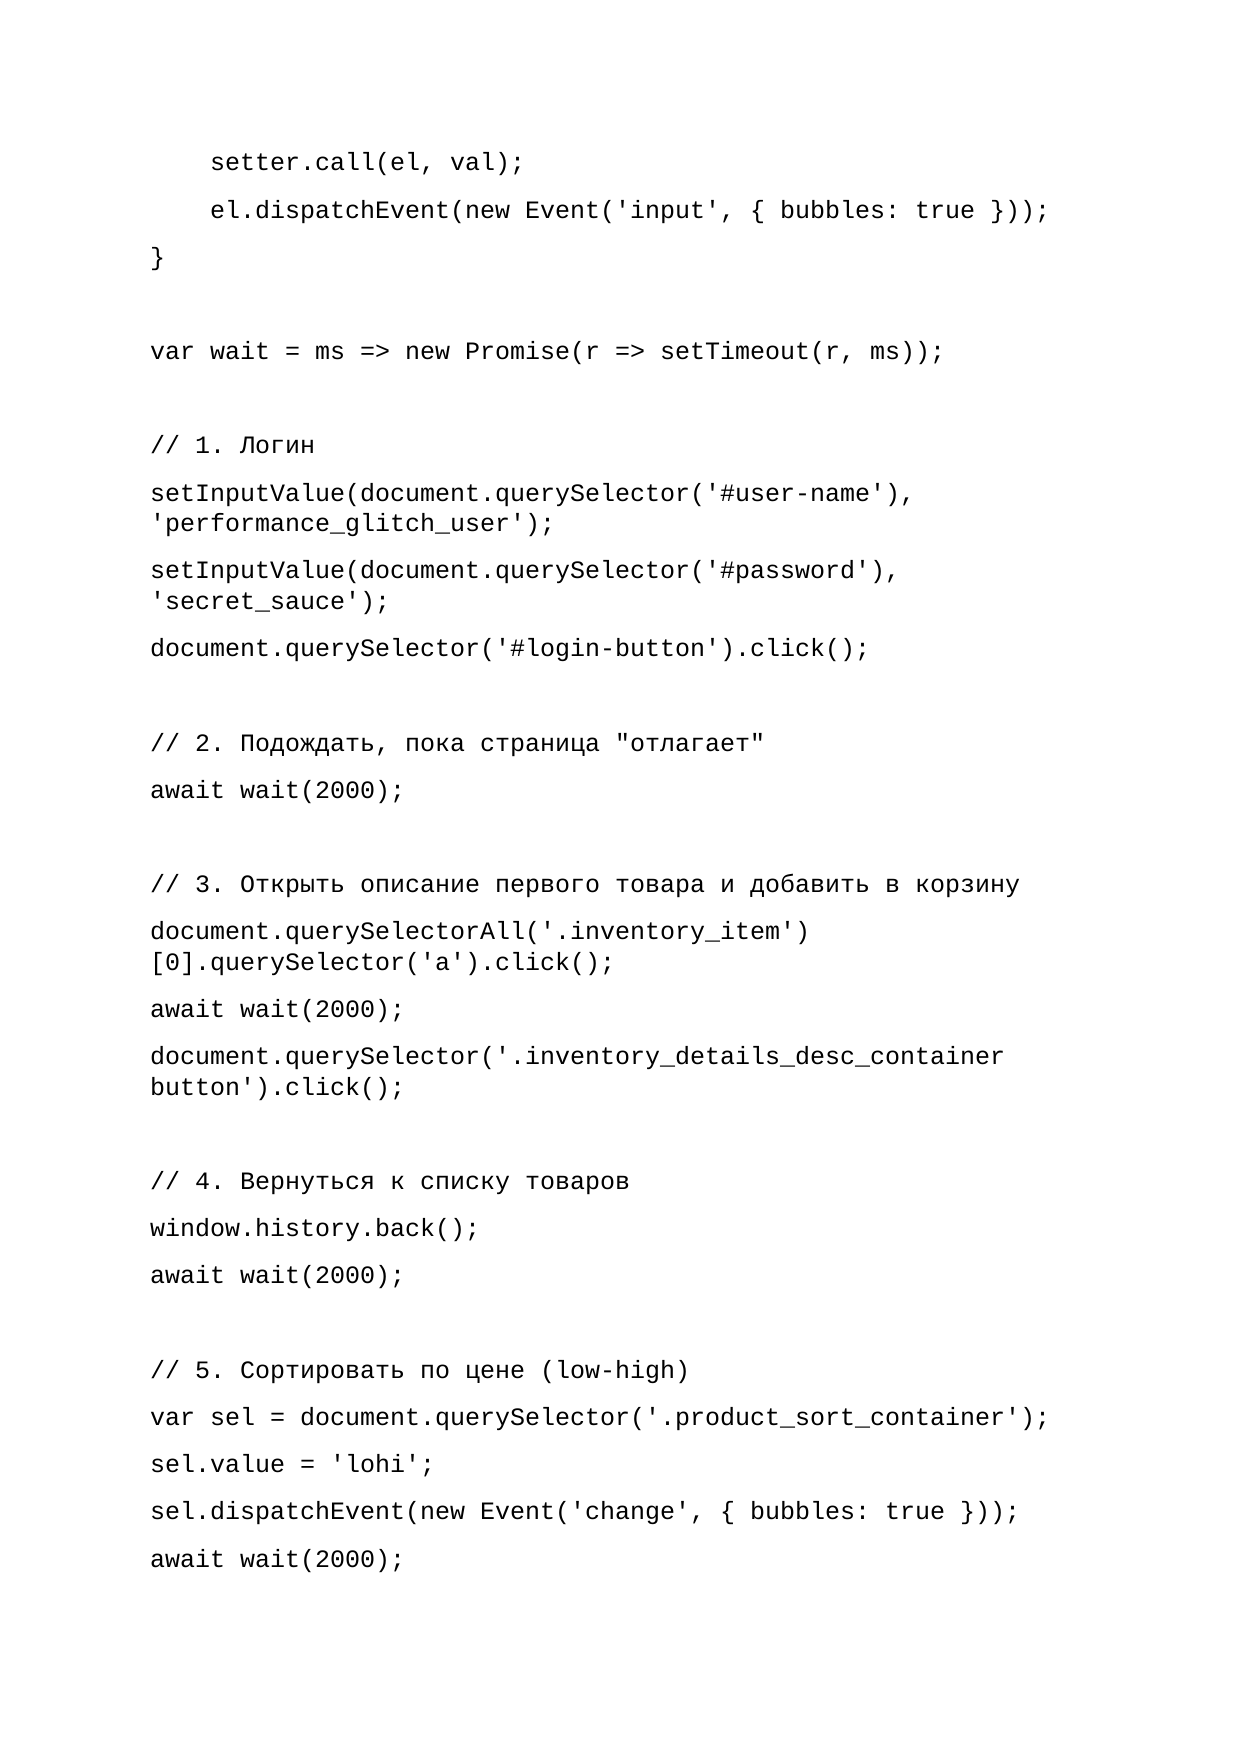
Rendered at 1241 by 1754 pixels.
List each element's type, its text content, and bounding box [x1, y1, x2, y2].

text sel.dispatchEvent(new Event('change', { bubbles: true })); [150, 1499, 1090, 1527]
text setInputValue(document.querySelector('#password'), 'secret_sauce'); [150, 558, 1090, 617]
text // 1. Логин [150, 433, 1090, 461]
text setInputValue(document.querySelector('#user-name'), 'performance_glitch_user'); [150, 480, 1090, 539]
text setter.call(el, val); [150, 150, 1090, 178]
text await wait(2000); [150, 1546, 1090, 1574]
text // 4. Вернуться к списку товаров [150, 1169, 1090, 1197]
text await wait(2000); [150, 997, 1090, 1025]
text document.querySelector('.inventory_details_desc_container button').click(); [150, 1044, 1090, 1103]
text window.history.back(); [150, 1216, 1090, 1244]
text await wait(2000); [150, 777, 1090, 806]
text // 3. Открыть описание первого товара и добавить в корзину [150, 872, 1090, 900]
text // 5. Сортировать по цене (low-high) [150, 1357, 1090, 1386]
text sel.value = 'lohi'; [150, 1452, 1090, 1480]
text } [150, 244, 1090, 273]
text var wait = ms => new Promise(r => setTimeout(r, ms)); [150, 339, 1090, 367]
text document.querySelector('#login-button').click(); [150, 636, 1090, 664]
text // 2. Подождать, пока страница "отлагает" [150, 730, 1090, 758]
text el.dispatchEvent(new Event('input', { bubbles: true })); [150, 197, 1090, 226]
text document.querySelectorAll('.inventory_item')[0].querySelector('a').click(); [150, 919, 1090, 978]
text var sel = document.querySelector('.product_sort_container'); [150, 1404, 1090, 1433]
text await wait(2000); [150, 1263, 1090, 1291]
